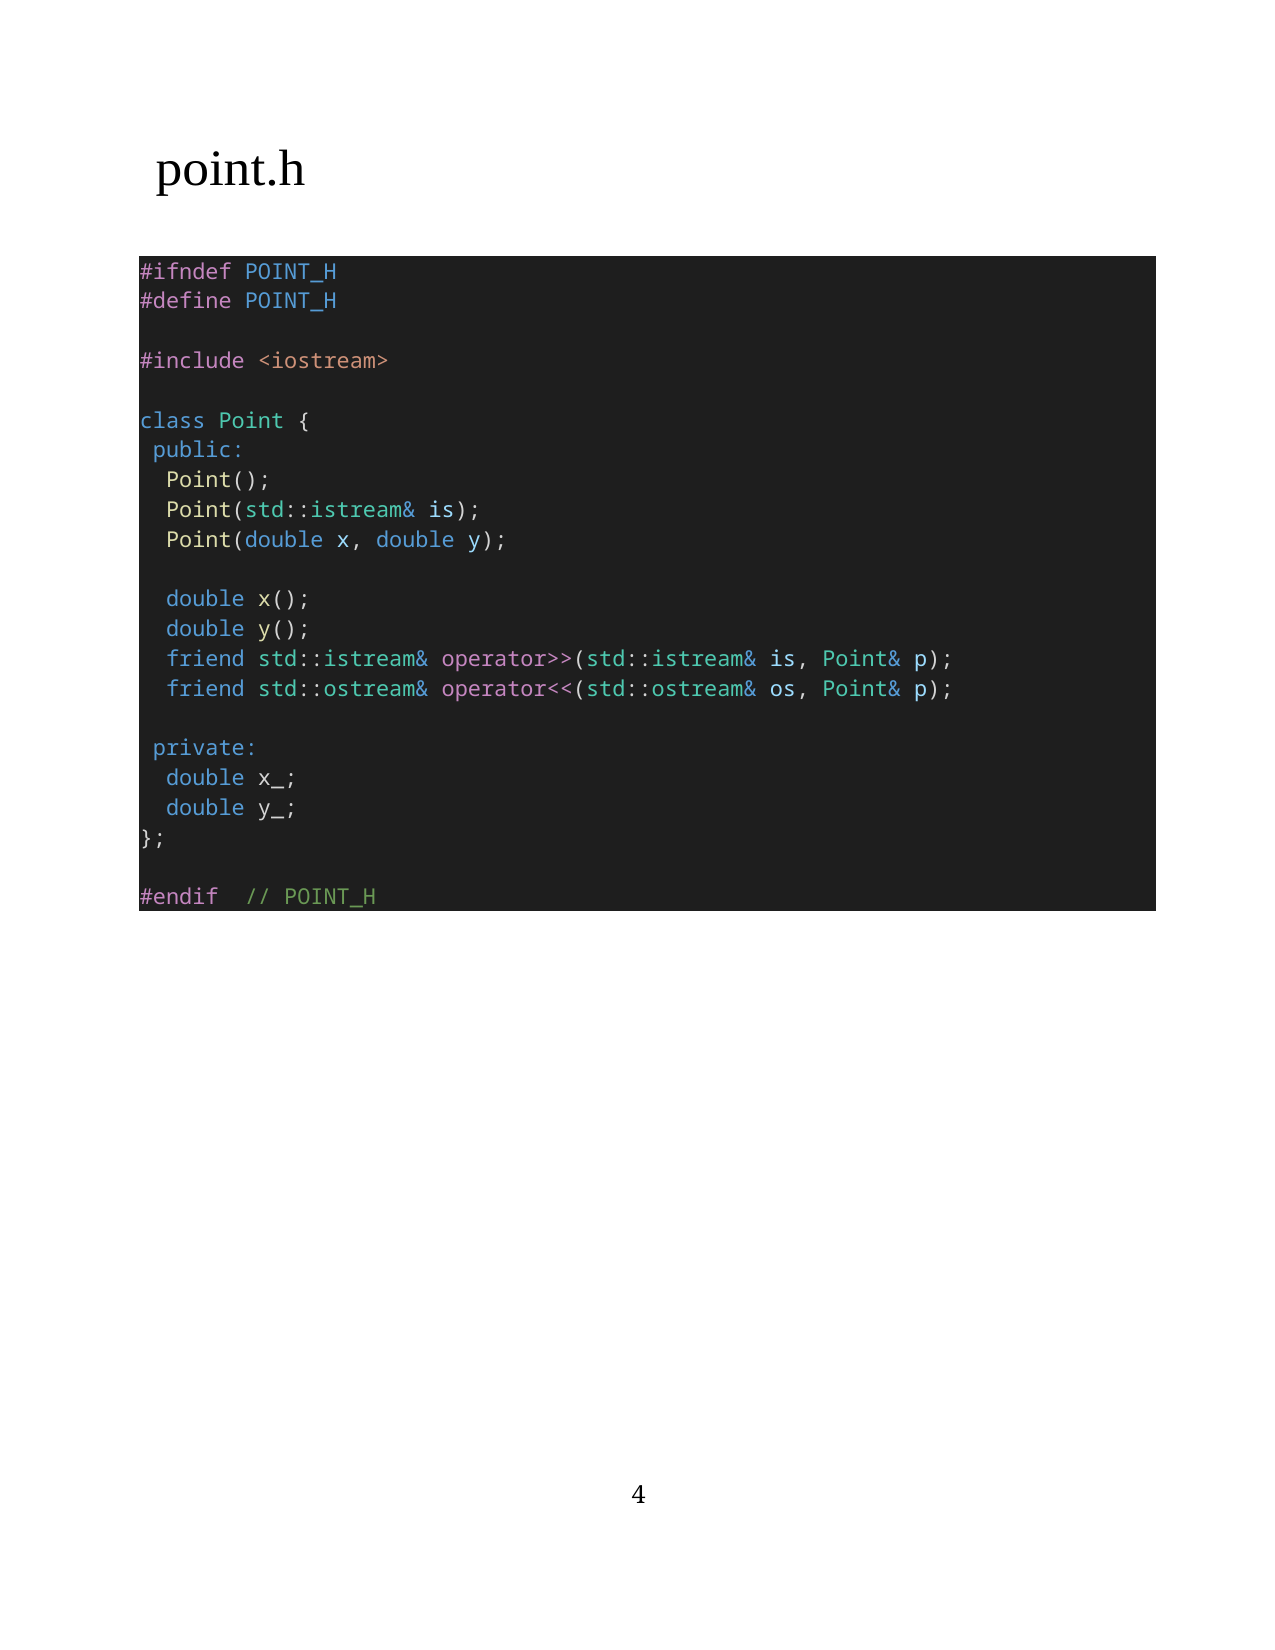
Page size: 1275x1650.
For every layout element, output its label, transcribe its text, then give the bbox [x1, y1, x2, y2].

text double y_; [139, 792, 1156, 822]
text Point(std::istream& is); [139, 494, 1156, 524]
text #ifndef POINT_H [139, 256, 1156, 285]
text double x(); [139, 583, 1156, 613]
text #endif // POINT_H [139, 881, 1156, 911]
text #include <iostream> [139, 345, 1156, 375]
text friend std::ostream& operator<<(std::ostream& os, Point& p); [139, 673, 1156, 702]
text #define POINT_H [139, 285, 1156, 315]
text friend std::istream& operator>>(std::istream& is, Point& p); [139, 643, 1156, 673]
text Point(); [139, 464, 1156, 494]
text double x_; [139, 762, 1156, 792]
text point.h [155, 138, 1156, 197]
text public: [139, 434, 1156, 464]
text }; [139, 822, 1156, 851]
text class Point { [139, 404, 1156, 434]
text private: [139, 732, 1156, 762]
text double y(); [139, 613, 1156, 643]
text Point(double x, double y); [139, 524, 1156, 553]
